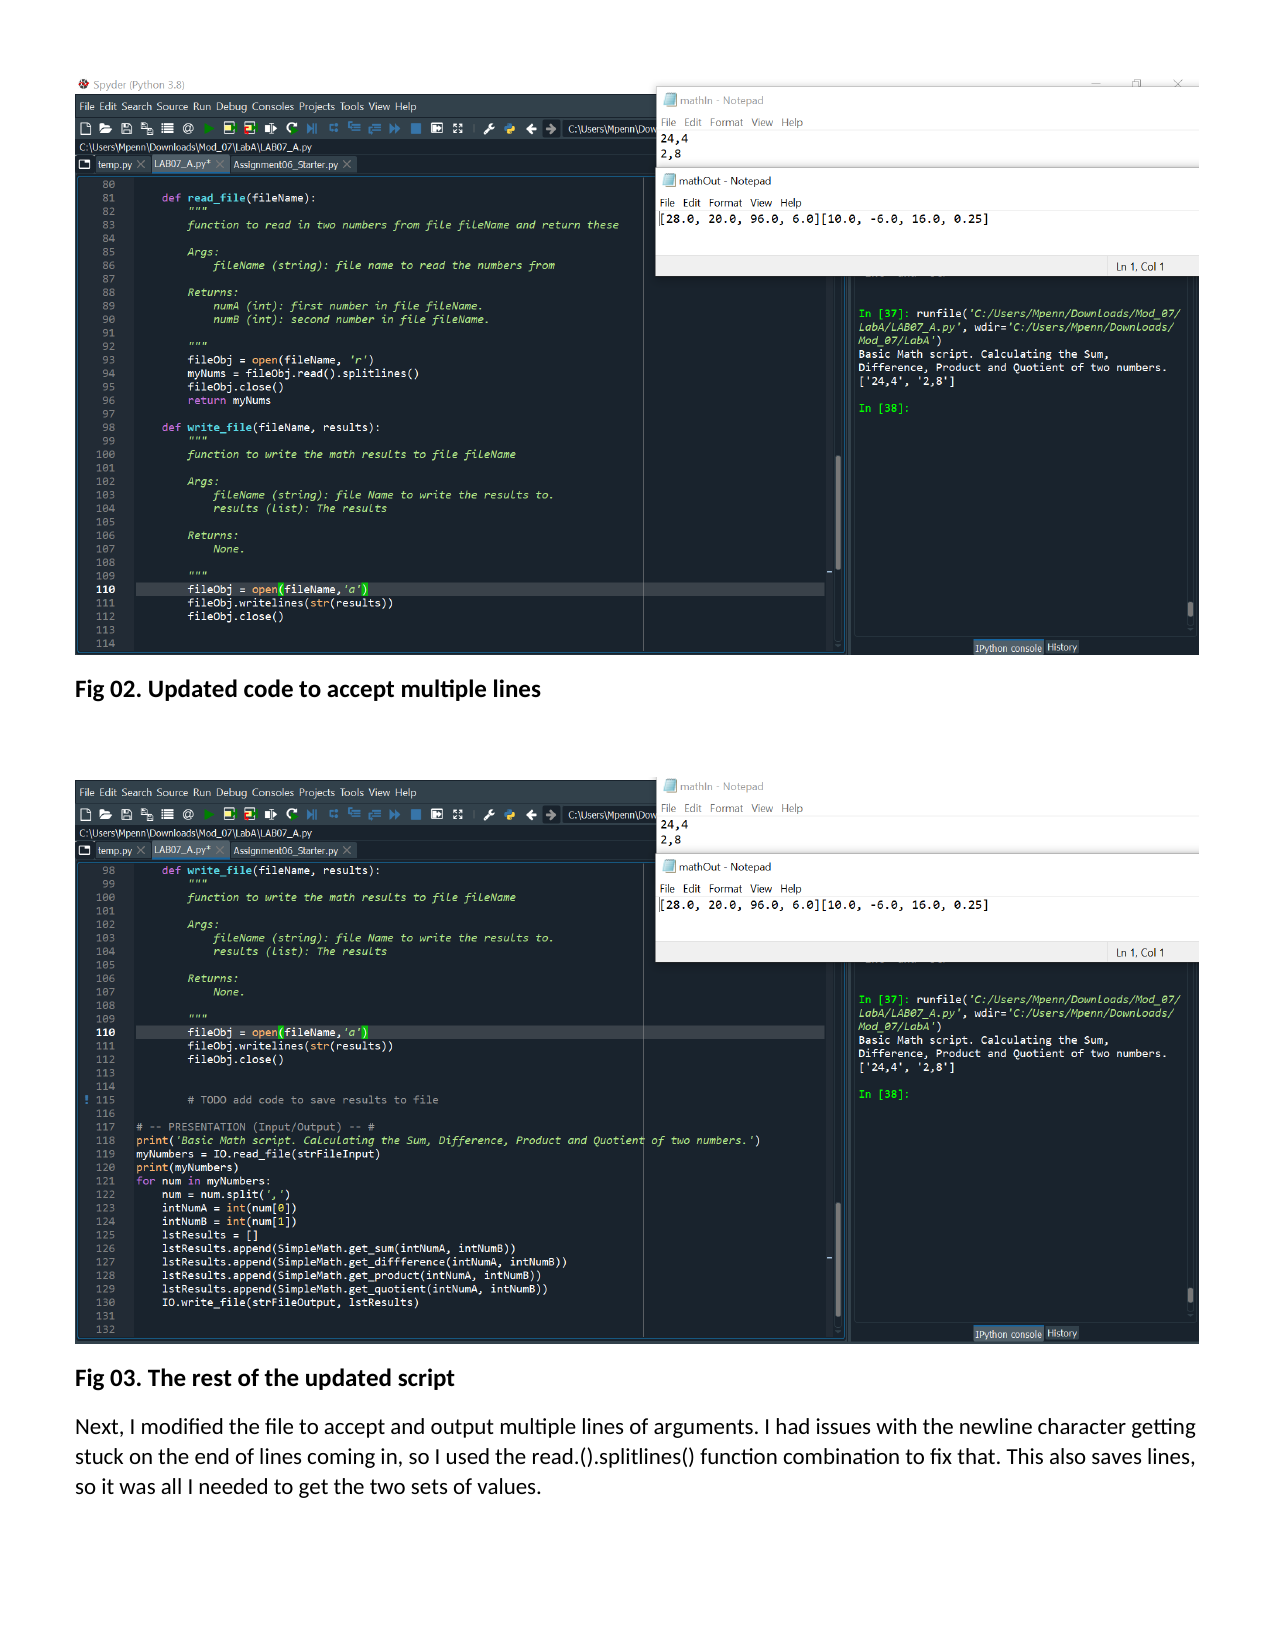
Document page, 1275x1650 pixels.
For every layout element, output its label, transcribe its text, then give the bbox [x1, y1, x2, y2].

picture [75, 777, 1199, 1344]
text Next, I modified the file to accept and output multiple lines of arguments. I had issues with the newline character getting stuck on the end of lines coming in, so I used the read.().splitlines() function combination to fix that. This also saves lines, so it was all I needed to get the two sets of values. [75, 1412, 1200, 1500]
text Fig 03. The rest of the updated script [75, 1362, 1200, 1393]
picture [75, 75, 1199, 655]
text Fig 02. Updated code to accept multiple lines [75, 673, 1200, 703]
